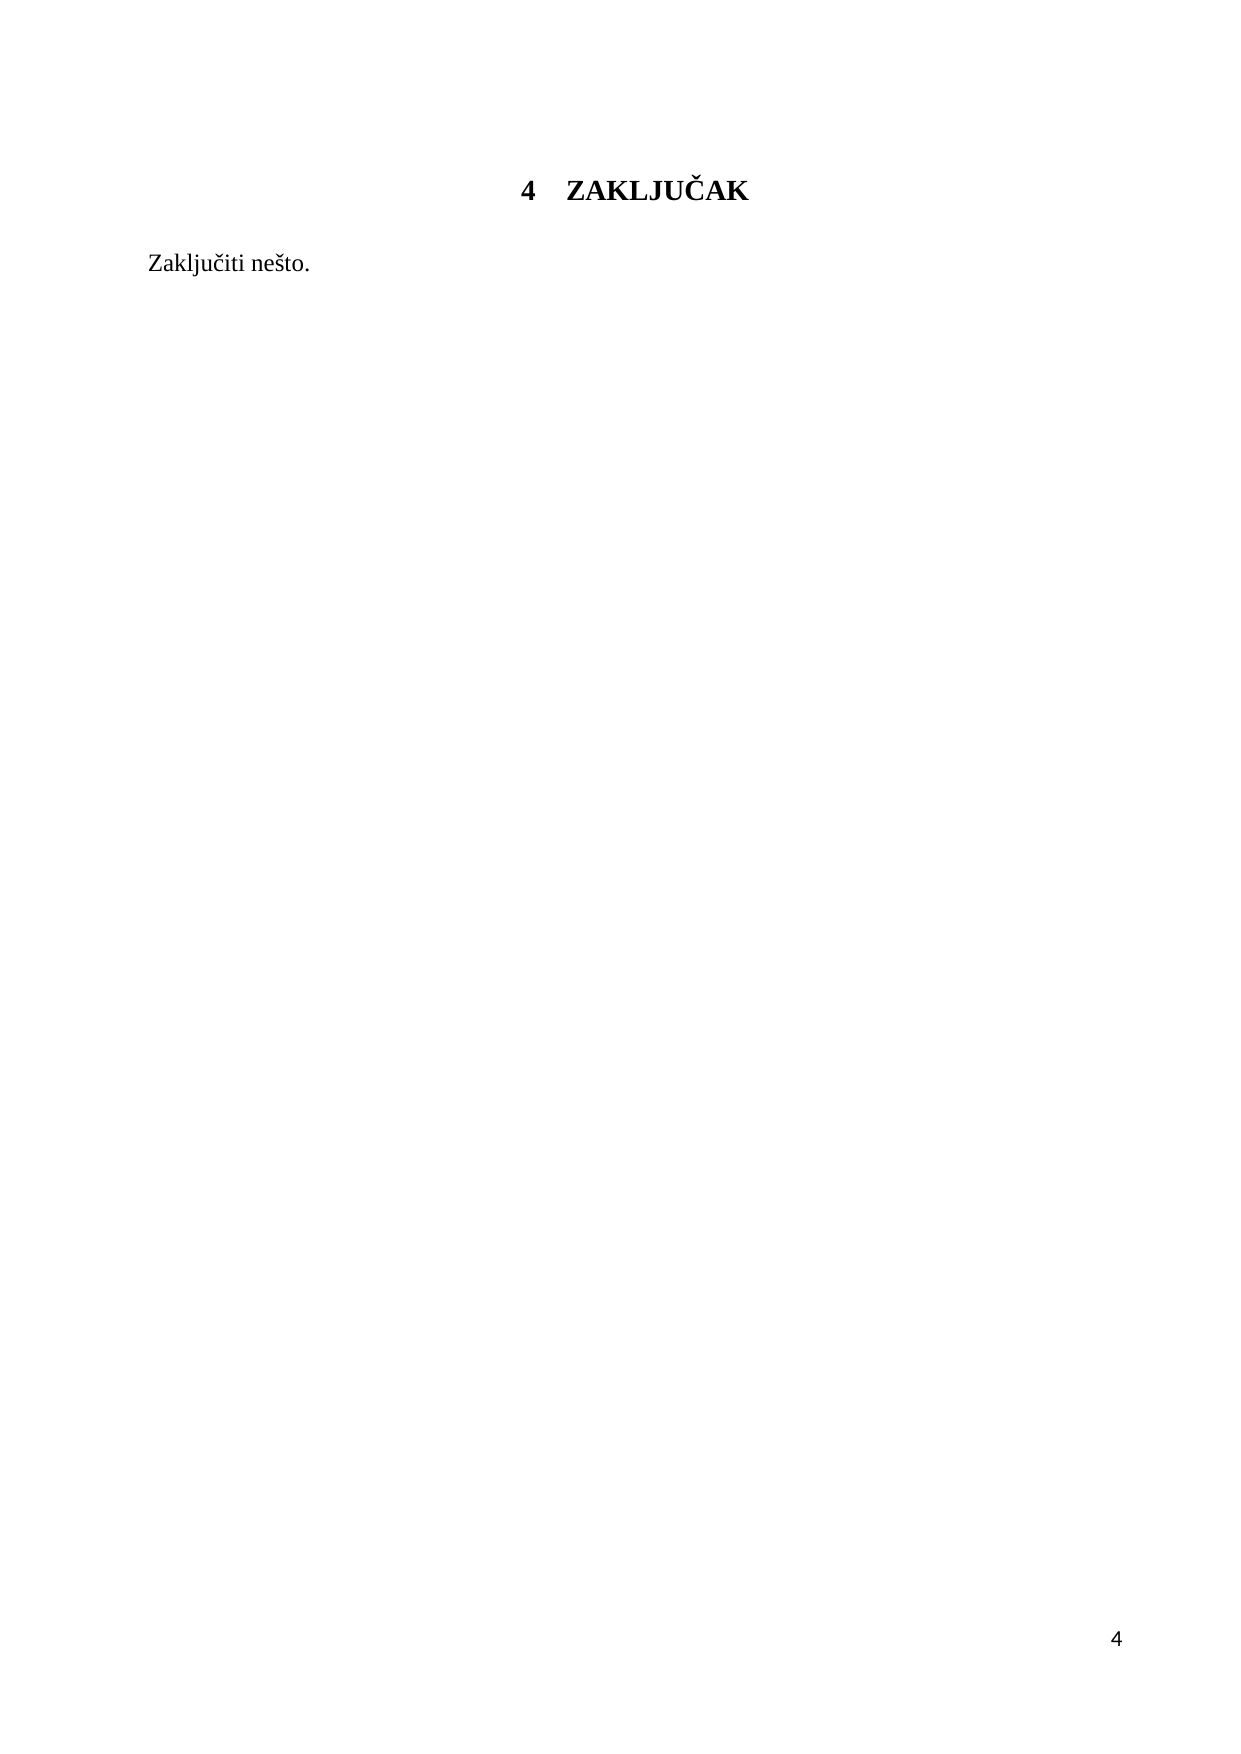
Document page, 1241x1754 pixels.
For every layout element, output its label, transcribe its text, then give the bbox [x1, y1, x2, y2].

text ZAKLJUČAK [148, 173, 1122, 206]
text Zaključiti nešto. [148, 248, 1122, 277]
